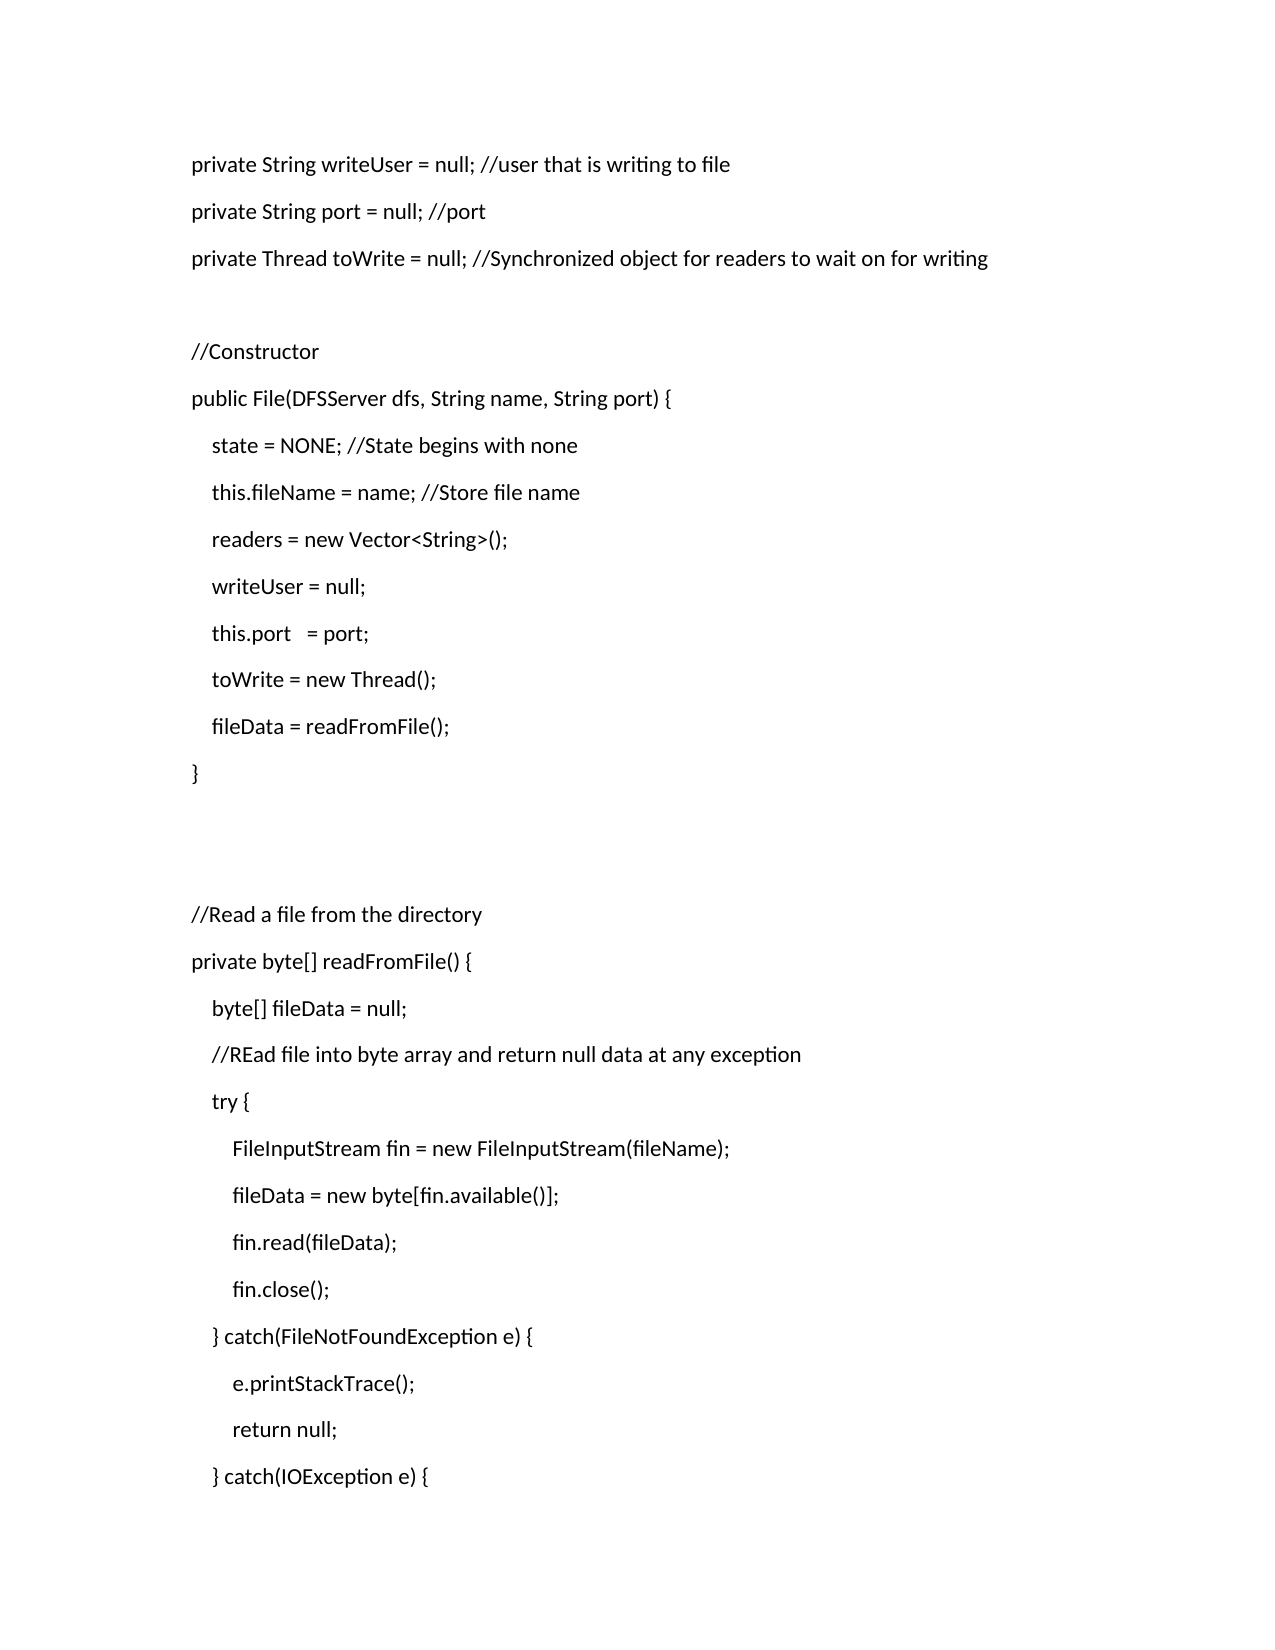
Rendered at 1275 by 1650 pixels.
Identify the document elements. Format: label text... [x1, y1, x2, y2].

text private String port = null; //port [150, 197, 1125, 225]
text fin.close(); [150, 1275, 1125, 1303]
text readers = new Vector<String>(); [150, 525, 1125, 553]
text } [150, 759, 1125, 787]
text FileInputStream fin = new FileInputStream(fileName); [150, 1134, 1125, 1162]
text //Read a file from the directory [150, 900, 1125, 928]
text } catch(IOException e) { [150, 1462, 1125, 1491]
text public File(DFSServer dfs, String name, String port) { [150, 384, 1125, 412]
text return null; [150, 1416, 1125, 1444]
text this.port = port; [150, 619, 1125, 647]
text try { [150, 1087, 1125, 1116]
text //Constructor [150, 337, 1125, 366]
text fileData = new byte[fin.available()]; [150, 1181, 1125, 1209]
text //REad file into byte array and return null data at any exception [150, 1041, 1125, 1069]
text fileData = readFromFile(); [150, 712, 1125, 741]
text fin.read(fileData); [150, 1228, 1125, 1256]
text private byte[] readFromFile() { [150, 947, 1125, 975]
text private String writeUser = null; //user that is writing to file [150, 150, 1125, 178]
text byte[] fileData = null; [150, 994, 1125, 1022]
text } catch(FileNotFoundException e) { [150, 1322, 1125, 1350]
text toWrite = new Thread(); [150, 666, 1125, 694]
text private Thread toWrite = null; //Synchronized object for readers to wait on for writing [150, 244, 1125, 272]
text e.printStackTrace(); [150, 1369, 1125, 1397]
text state = NONE; //State begins with none [150, 431, 1125, 459]
text this.fileName = name; //Store file name [150, 478, 1125, 506]
text writeUser = null; [150, 572, 1125, 600]
